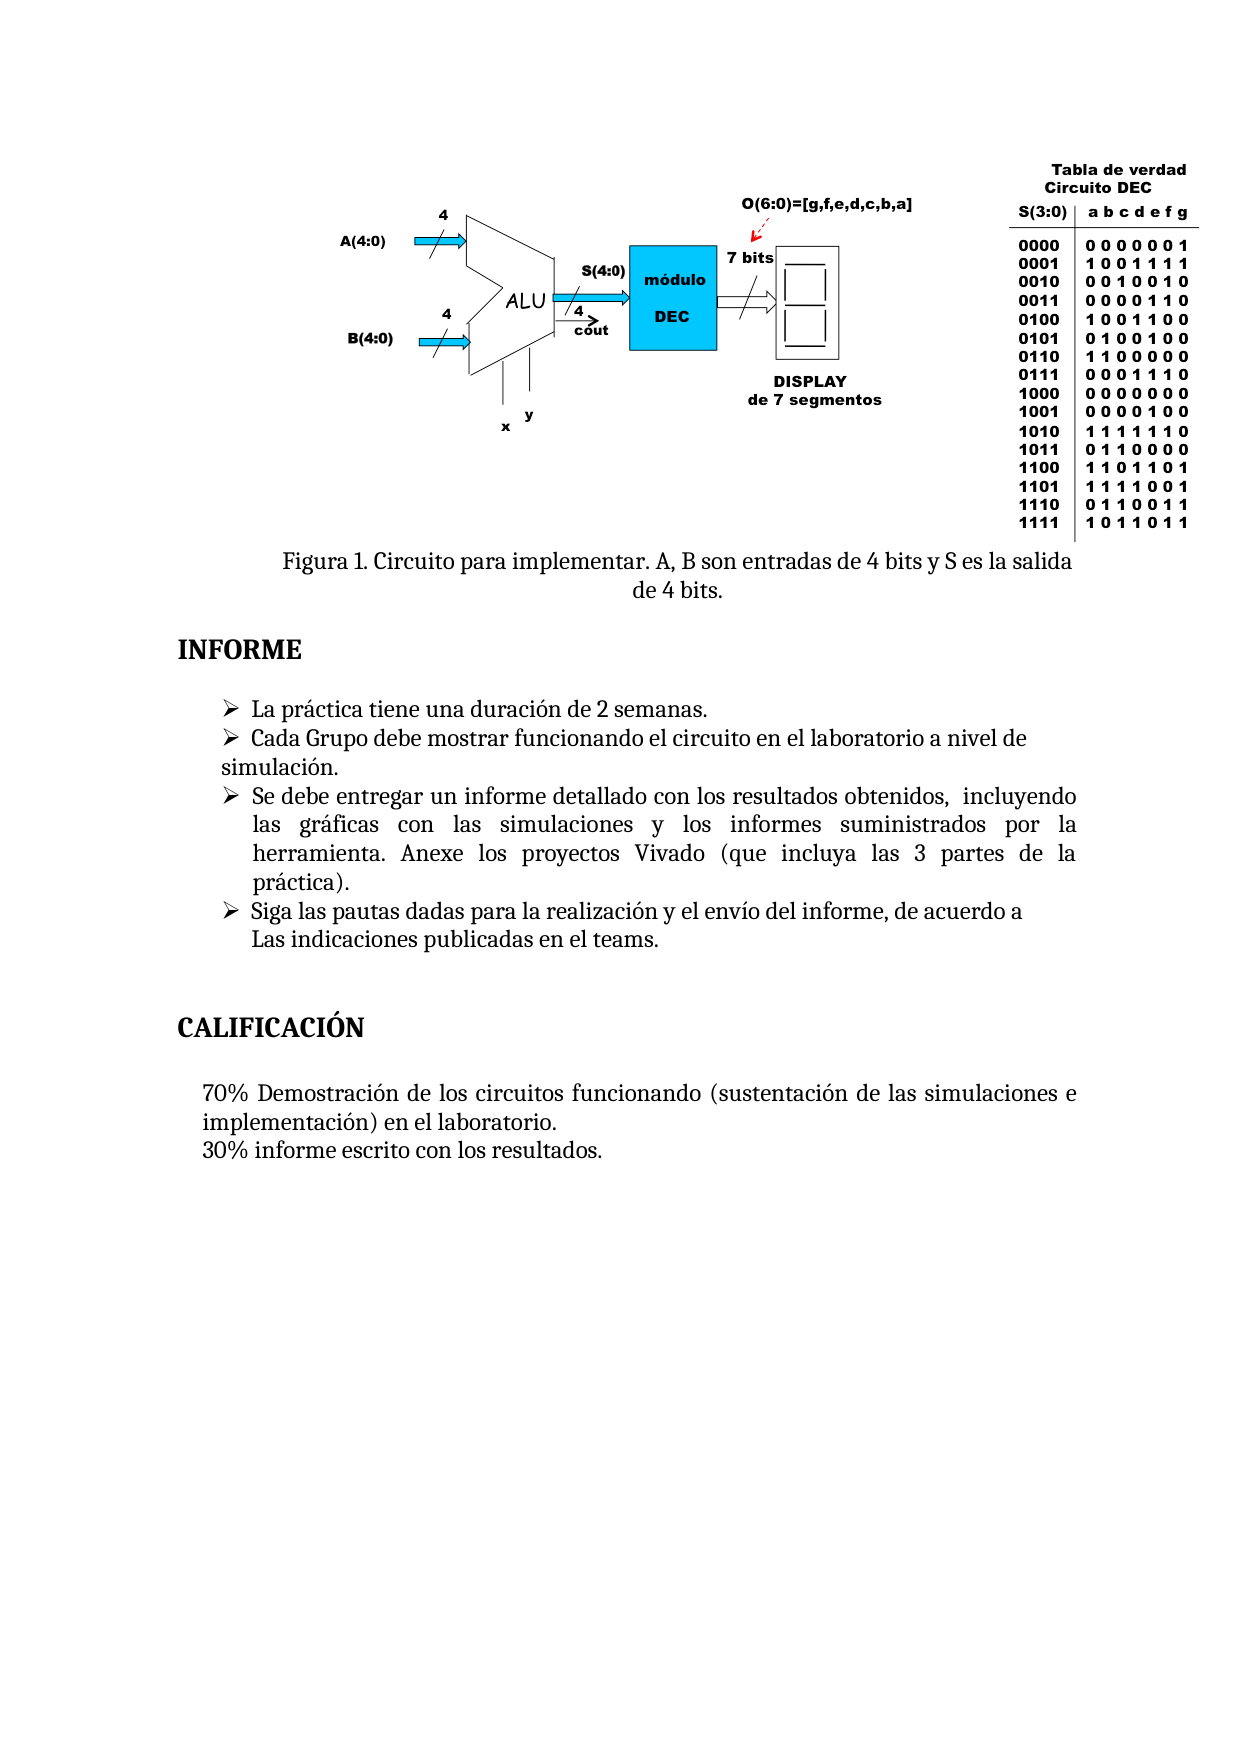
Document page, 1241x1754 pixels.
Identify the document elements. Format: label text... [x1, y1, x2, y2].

text Las indicaciones publicadas en el teams. [221, 925, 1078, 954]
text 30% informe escrito con los resultados. [202, 1136, 1078, 1165]
picture [314, 147, 1215, 547]
list Figura 1. Circuito para implementar. A, B son entradas de 4 bits y S es la salida de 4 bits. [277, 547, 1078, 604]
list Se debe entregar un informe detallado con los resultados obtenidos, incluyendo las gráficas con las simulaciones y los informes suministrados por la herramienta. Anexe los proyectos Vivado (que incluya las 3 partes de la práctica). [221, 782, 1078, 897]
text CALIFICACIÓN [177, 1012, 1078, 1045]
text INFORME [177, 633, 1078, 667]
list Siga las pautas dadas para la realización y el envío del informe, de acuerdo a [177, 897, 1078, 925]
text 70% Demostración de los circuitos funcionando (sustentación de las simulaciones e implementación) en el laboratorio. [202, 1079, 1078, 1136]
list Cada Grupo debe mostrar funcionando el circuito en el laboratorio a nivel de simulación. [177, 724, 1078, 782]
list La práctica tiene una duración de 2 semanas. [177, 695, 1078, 724]
